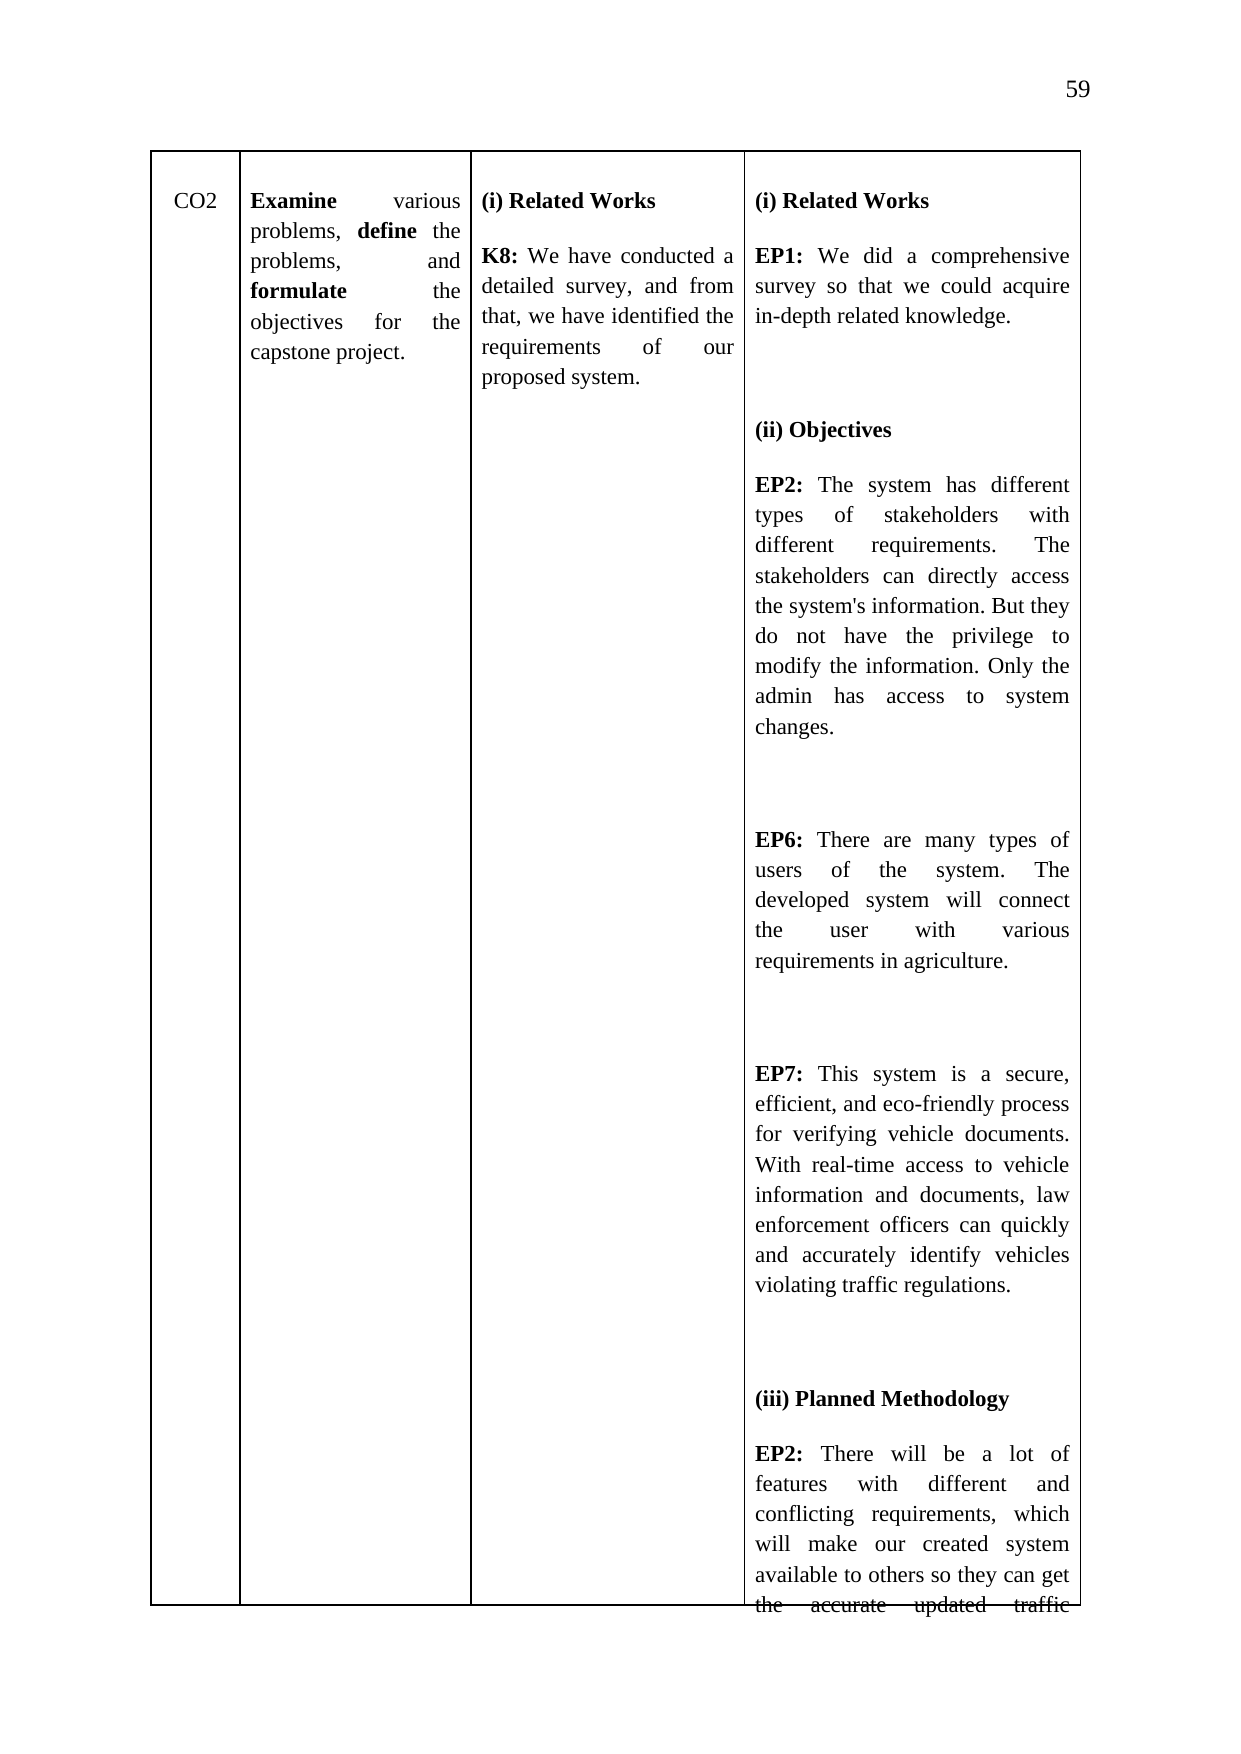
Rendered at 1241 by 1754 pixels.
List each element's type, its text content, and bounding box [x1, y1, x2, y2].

table_cell CO2 [152, 152, 239, 1604]
table_cell Examine various problems, define the problems, and formulate the objectives for the capstone project. [241, 152, 470, 1604]
table_cell (i) Related Works K8: We have conducted a detailed survey, and from that, we have identified the requirements of our proposed system. [472, 152, 744, 1604]
table_cell (i) Related Works EP1: We did a comprehensive survey so that we could acquire in-depth related knowledge. (ii) Objectives EP2: The system has different types of stakeholders with different requirements. The stakeholders can directly access the system's information. But they do not have the privilege to modify the information. Only the admin has access to system changes. EP6: There are many types of users of the system. The developed system will connect the user with various requirements in agriculture. EP7: This system is a secure, efficient, and eco-friendly process for verifying vehicle documents. With real-time access to vehicle information and documents, law enforcement officers can quickly and accurately identify vehicles violating traffic regulations. (iii) Planned Methodology EP2: There will be a lot of features with different and conflicting requirements, which will make our created system available to others so they can get the accurate updated traffic system and law information they need on time. EP6: We will build a direct connection between motorcyclists. The system will have pieces of information about all traffic laws and systems, so it will be easy to get the information that is needed by the users most so that the motorcyclist can get traffic-related information easily. [745, 152, 1080, 1604]
